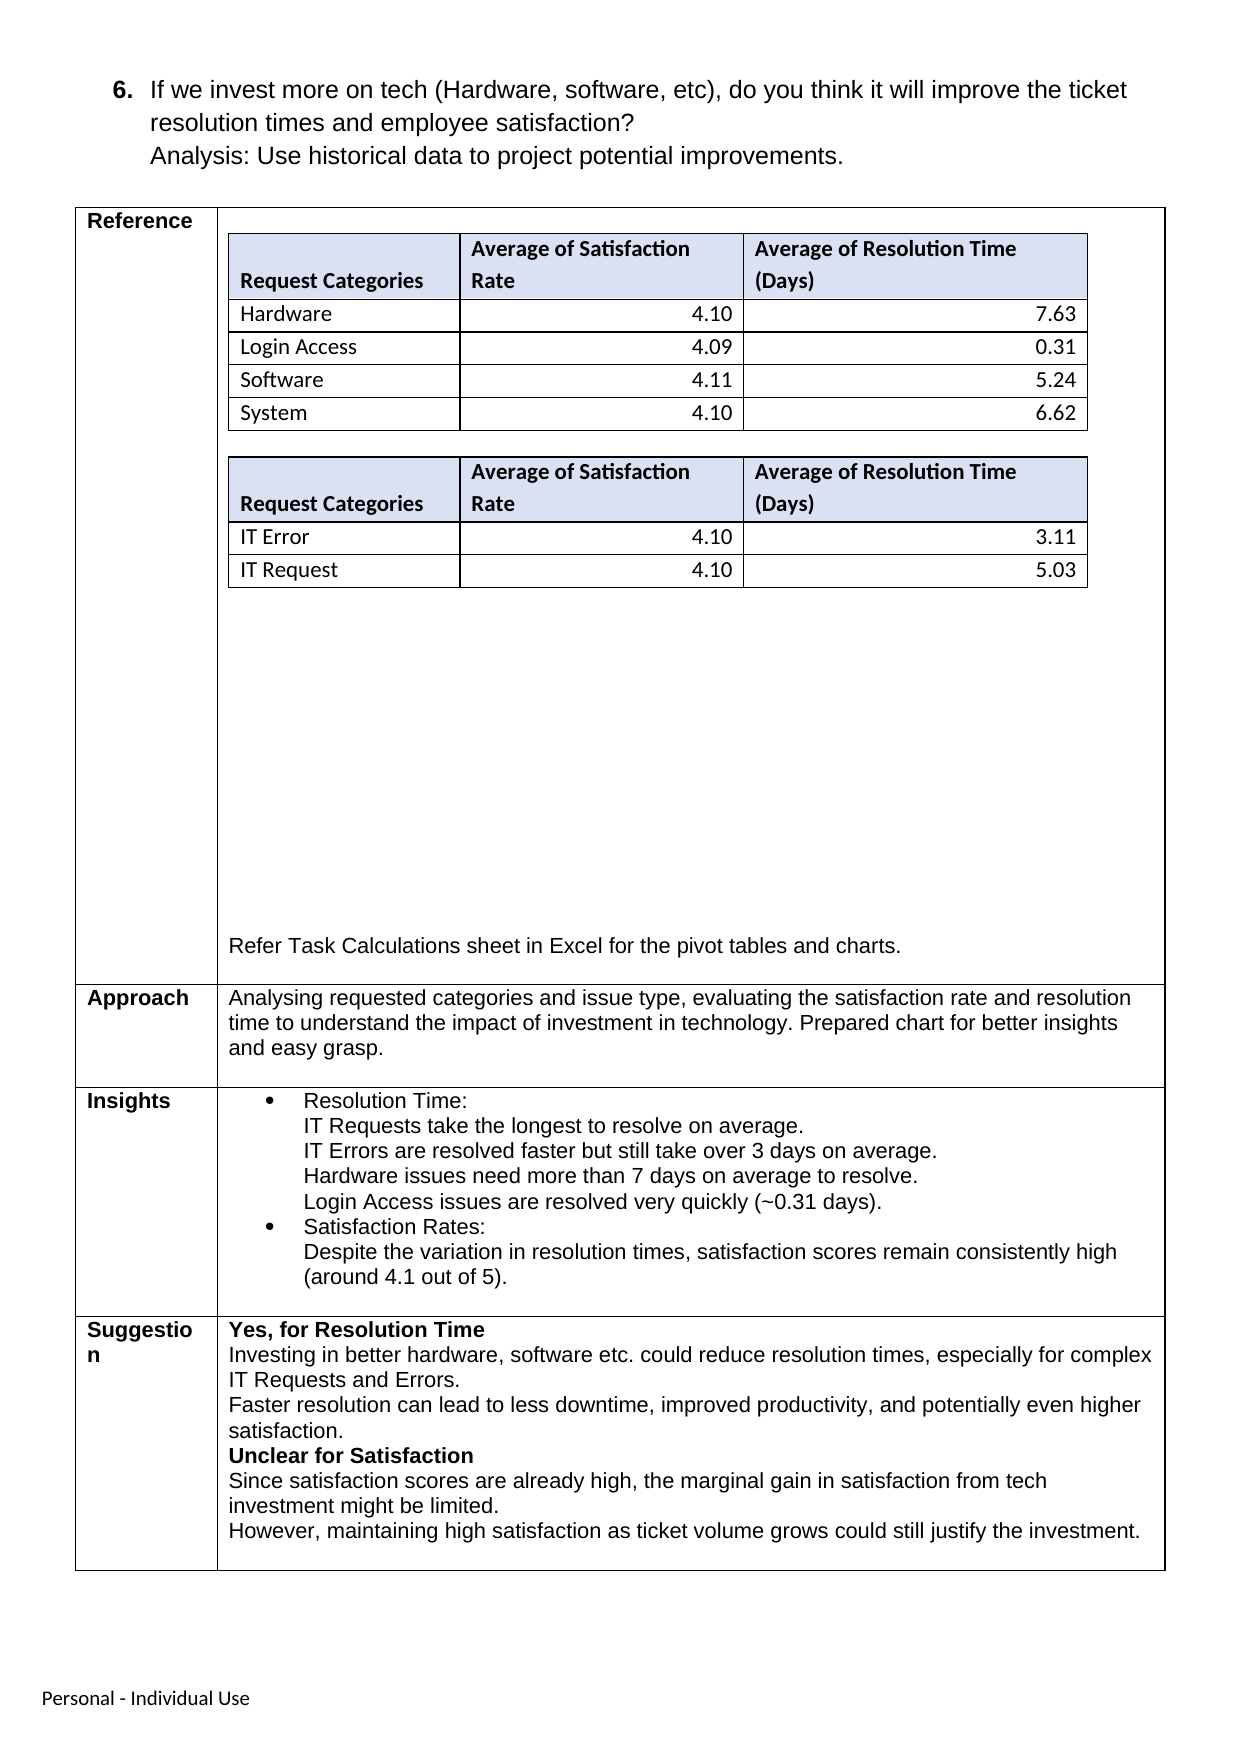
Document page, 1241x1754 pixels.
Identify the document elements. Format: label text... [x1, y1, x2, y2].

table_cell Resolution Time: IT Requests take the longest to resolve on average. IT Errors are resolved faster but still take over 3 days on average. Hardware issues need more than 7 days on average to resolve. Login Access issues are resolved very quickly (~0.31 days). Satisfaction Rates: Despite the variation in resolution times, satisfaction scores remain consistently high (around 4.1 out of 5). [218, 1088, 1164, 1316]
table_cell Yes, for Resolution Time Investing in better hardware, software etc. could reduce resolution times, especially for complex IT Requests and Errors. Faster resolution can lead to less downtime, improved productivity, and potentially even higher satisfaction. Unclear for Satisfaction Since satisfaction scores are already high, the marginal gain in satisfaction from tech investment might be limited. However, maintaining high satisfaction as ticket volume grows could still justify the investment. [218, 1317, 1164, 1570]
table_cell Analysing requested categories and issue type, evaluating the satisfaction rate and resolution time to understand the impact of investment in technology. Prepared chart for better insights and easy grasp. [218, 985, 1164, 1087]
table_cell Approach [76, 985, 217, 1087]
table_header Reference [76, 208, 217, 984]
table_header Refer Task Calculations sheet in Excel for the pivot tables and charts. [218, 208, 1164, 984]
table_cell Insights [76, 1088, 217, 1316]
table_cell Suggestion [76, 1317, 217, 1570]
text Analysis: Use historical data to project potential improvements. [150, 141, 1165, 170]
list If we invest more on tech (Hardware, software, etc), do you think it will improve the ticket resolution times and employee satisfaction? [112, 75, 1165, 137]
